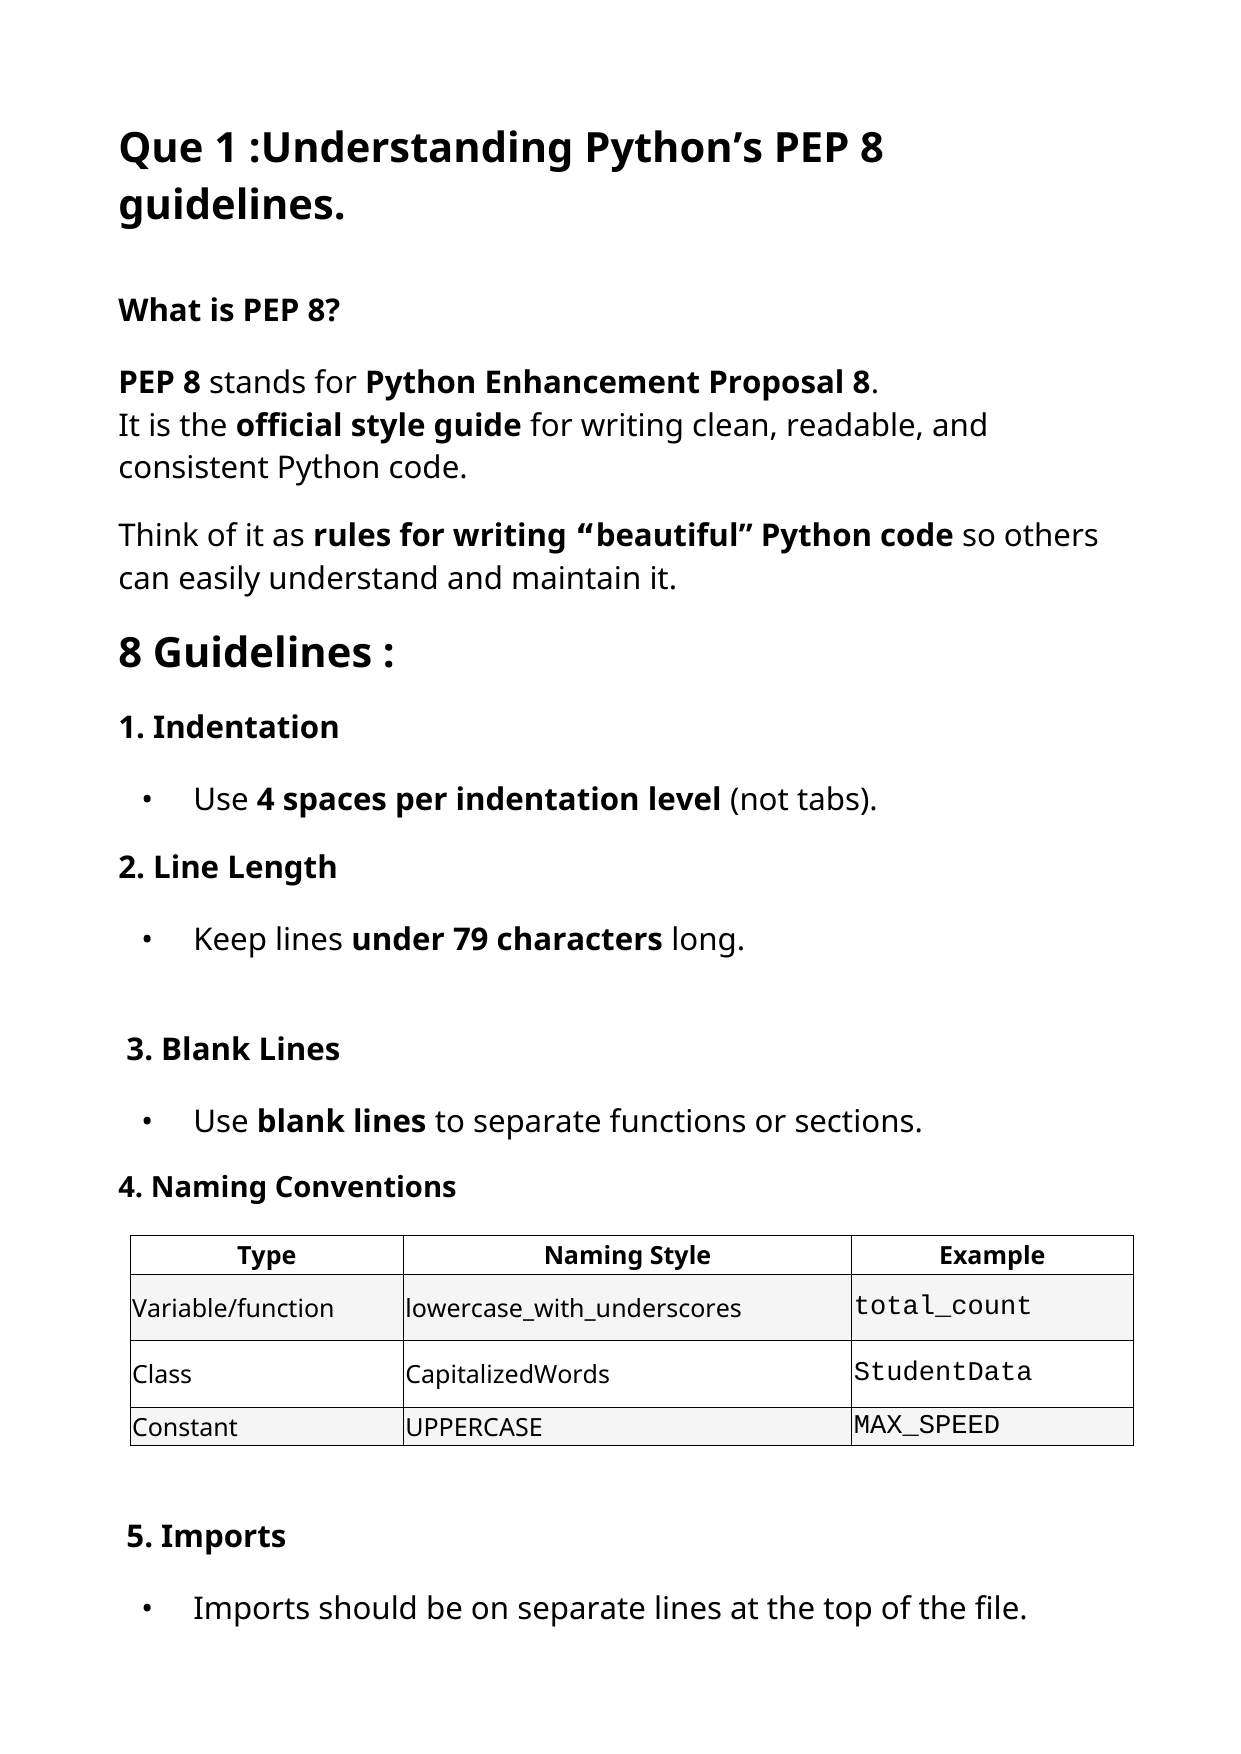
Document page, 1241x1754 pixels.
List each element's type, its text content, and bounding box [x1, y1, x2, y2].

list Use 4 spaces per indentation level (not tabs). [141, 777, 1122, 819]
text 8 Guidelines : [118, 623, 1122, 680]
text 3. Blank Lines [118, 1027, 1122, 1069]
table_cell MAX_SPEED [852, 1408, 1133, 1445]
table_cell CapitalizedWords [404, 1341, 851, 1407]
table_cell UPPERCASE [404, 1408, 851, 1445]
text Que 1 :Understanding Python’s PEP 8 guidelines. [118, 118, 1122, 232]
table_header Naming Style [404, 1236, 851, 1274]
list Keep lines under 79 characters long. [141, 916, 1122, 959]
text PEP 8 stands for Python Enhancement Proposal 8. It is the official style guide for writing clean, readable, and consistent Python code. [118, 360, 1122, 488]
table_cell Variable/function [131, 1275, 403, 1340]
table_cell StudentData [852, 1341, 1133, 1407]
table_header Example [852, 1236, 1133, 1274]
text What is PEP 8? [118, 288, 1122, 331]
text Think of it as rules for writing “beautiful” Python code so others can easily understand and maintain it. [118, 513, 1122, 598]
list Imports should be on separate lines at the top of the file. [141, 1586, 1122, 1628]
list Use blank lines to separate functions or sections. [141, 1098, 1122, 1141]
table_cell Class [131, 1341, 403, 1407]
table_cell lowercase_with_underscores [404, 1275, 851, 1340]
text 1. Indentation [118, 705, 1122, 748]
table_cell total_count [852, 1275, 1133, 1340]
table_cell Constant [131, 1408, 403, 1445]
text 4. Naming Conventions [118, 1166, 1122, 1206]
table_header Type [131, 1236, 403, 1274]
text 2. Line Length [118, 844, 1122, 887]
text 5. Imports [118, 1514, 1122, 1557]
